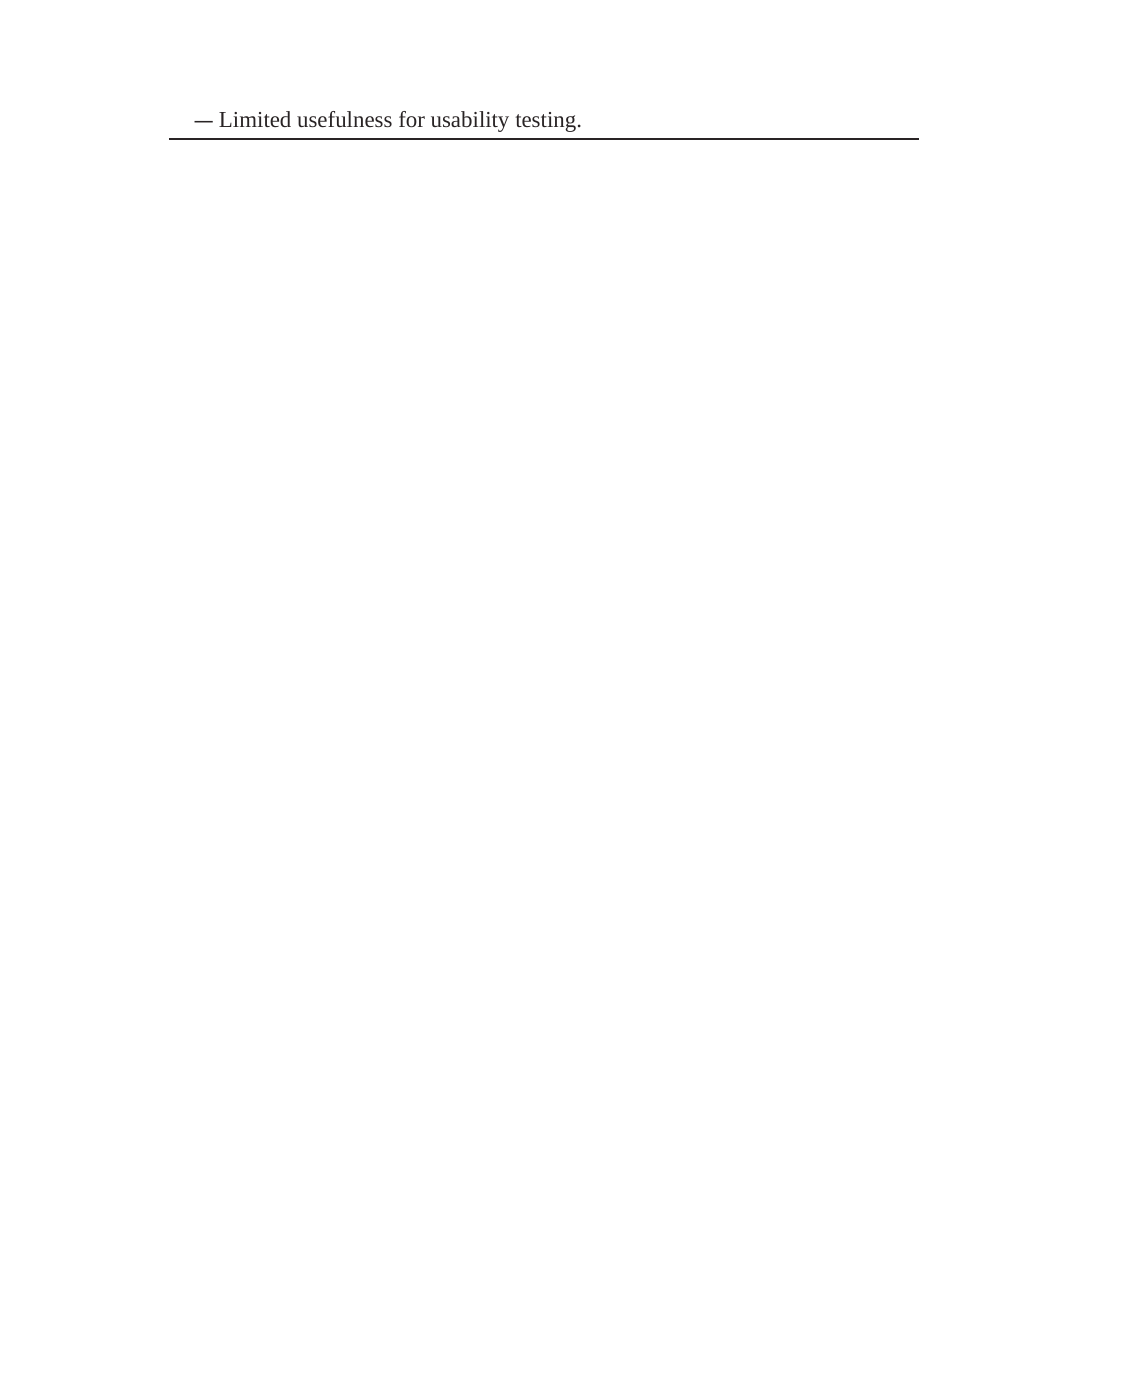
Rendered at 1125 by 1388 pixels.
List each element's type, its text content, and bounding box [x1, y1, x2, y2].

list Limited usefulness for usability testing. [194, 106, 1031, 133]
